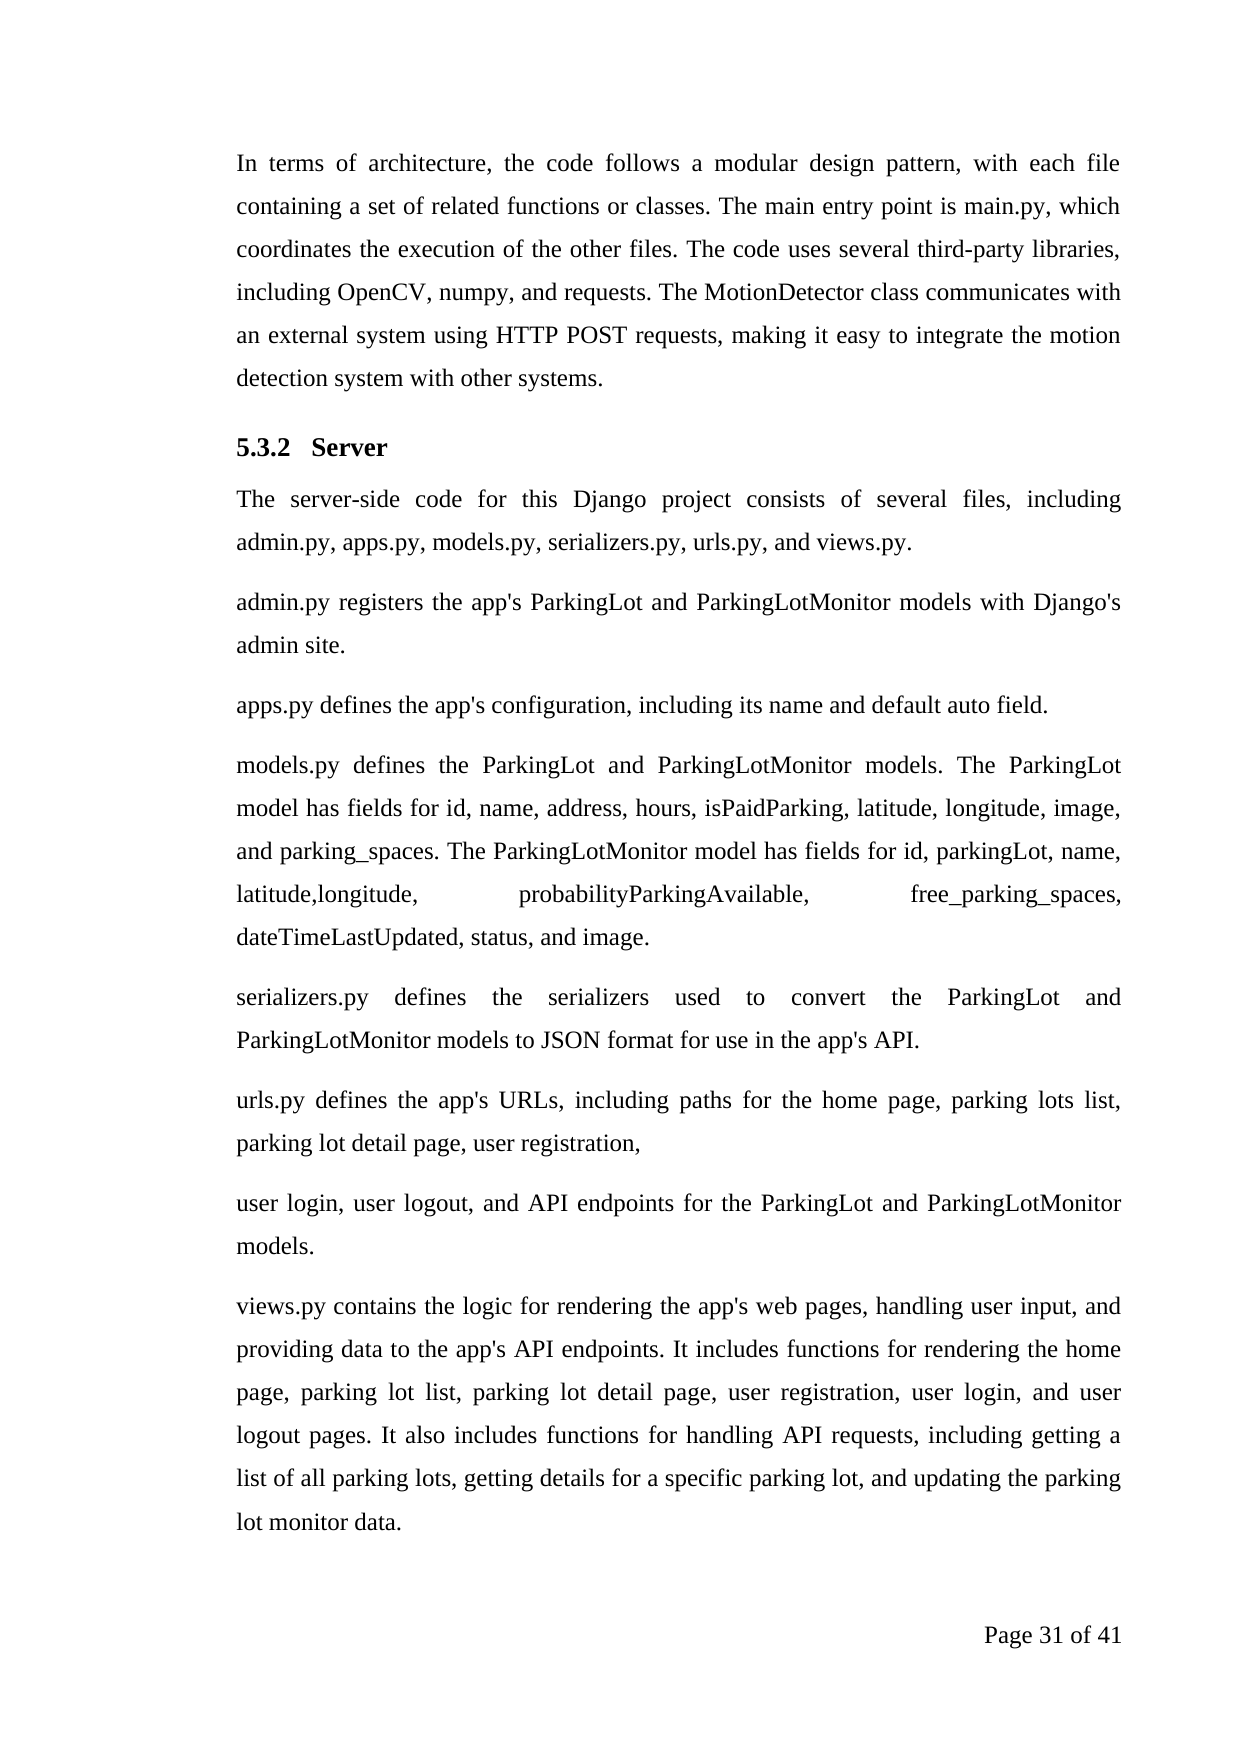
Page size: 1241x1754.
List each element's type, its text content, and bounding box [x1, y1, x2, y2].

text The server-side code for this Django project consists of several files, including admin.py, apps.py, models.py, serializers.py, urls.py, and views.py. [236, 484, 1122, 556]
text user login, user logout, and API endpoints for the ParkingLot and ParkingLotMonitor models. [236, 1188, 1122, 1260]
text apps.py defines the app's configuration, including its name and default auto field. [236, 690, 1122, 719]
text In terms of architecture, the code follows a modular design pattern, with each file containing a set of related functions or classes. The main entry point is main.py, which coordinates the execution of the other files. The code uses several third-party libraries, including OpenCV, numpy, and requests. The MotionDetector class communicates with an external system using HTTP POST requests, making it easy to integrate the motion detection system with other systems. [236, 148, 1122, 392]
text admin.py registers the app's ParkingLot and ParkingLotMonitor models with Django's admin site. [236, 587, 1122, 659]
text models.py defines the ParkingLot and ParkingLotMonitor models. The ParkingLot model has fields for id, name, address, hours, isPaidParking, latitude, longitude, image, and parking_spaces. The ParkingLotMonitor model has fields for id, parkingLot, name, latitude,longitude, probabilityParkingAvailable, free_parking_spaces, dateTimeLastUpdated, status, and image. [236, 750, 1122, 951]
text urls.py defines the app's URLs, including paths for the home page, parking lots list, parking lot detail page, user registration, [236, 1085, 1122, 1157]
subtitle Server [236, 431, 1122, 463]
text serializers.py defines the serializers used to convert the ParkingLot and ParkingLotMonitor models to JSON format for use in the app's API. [236, 982, 1122, 1054]
text views.py contains the logic for rendering the app's web pages, handling user input, and providing data to the app's API endpoints. It includes functions for rendering the home page, parking lot list, parking lot detail page, user registration, user login, and user logout pages. It also includes functions for handling API requests, including getting a list of all parking lots, getting details for a specific parking lot, and updating the parking lot monitor data. [236, 1291, 1122, 1535]
